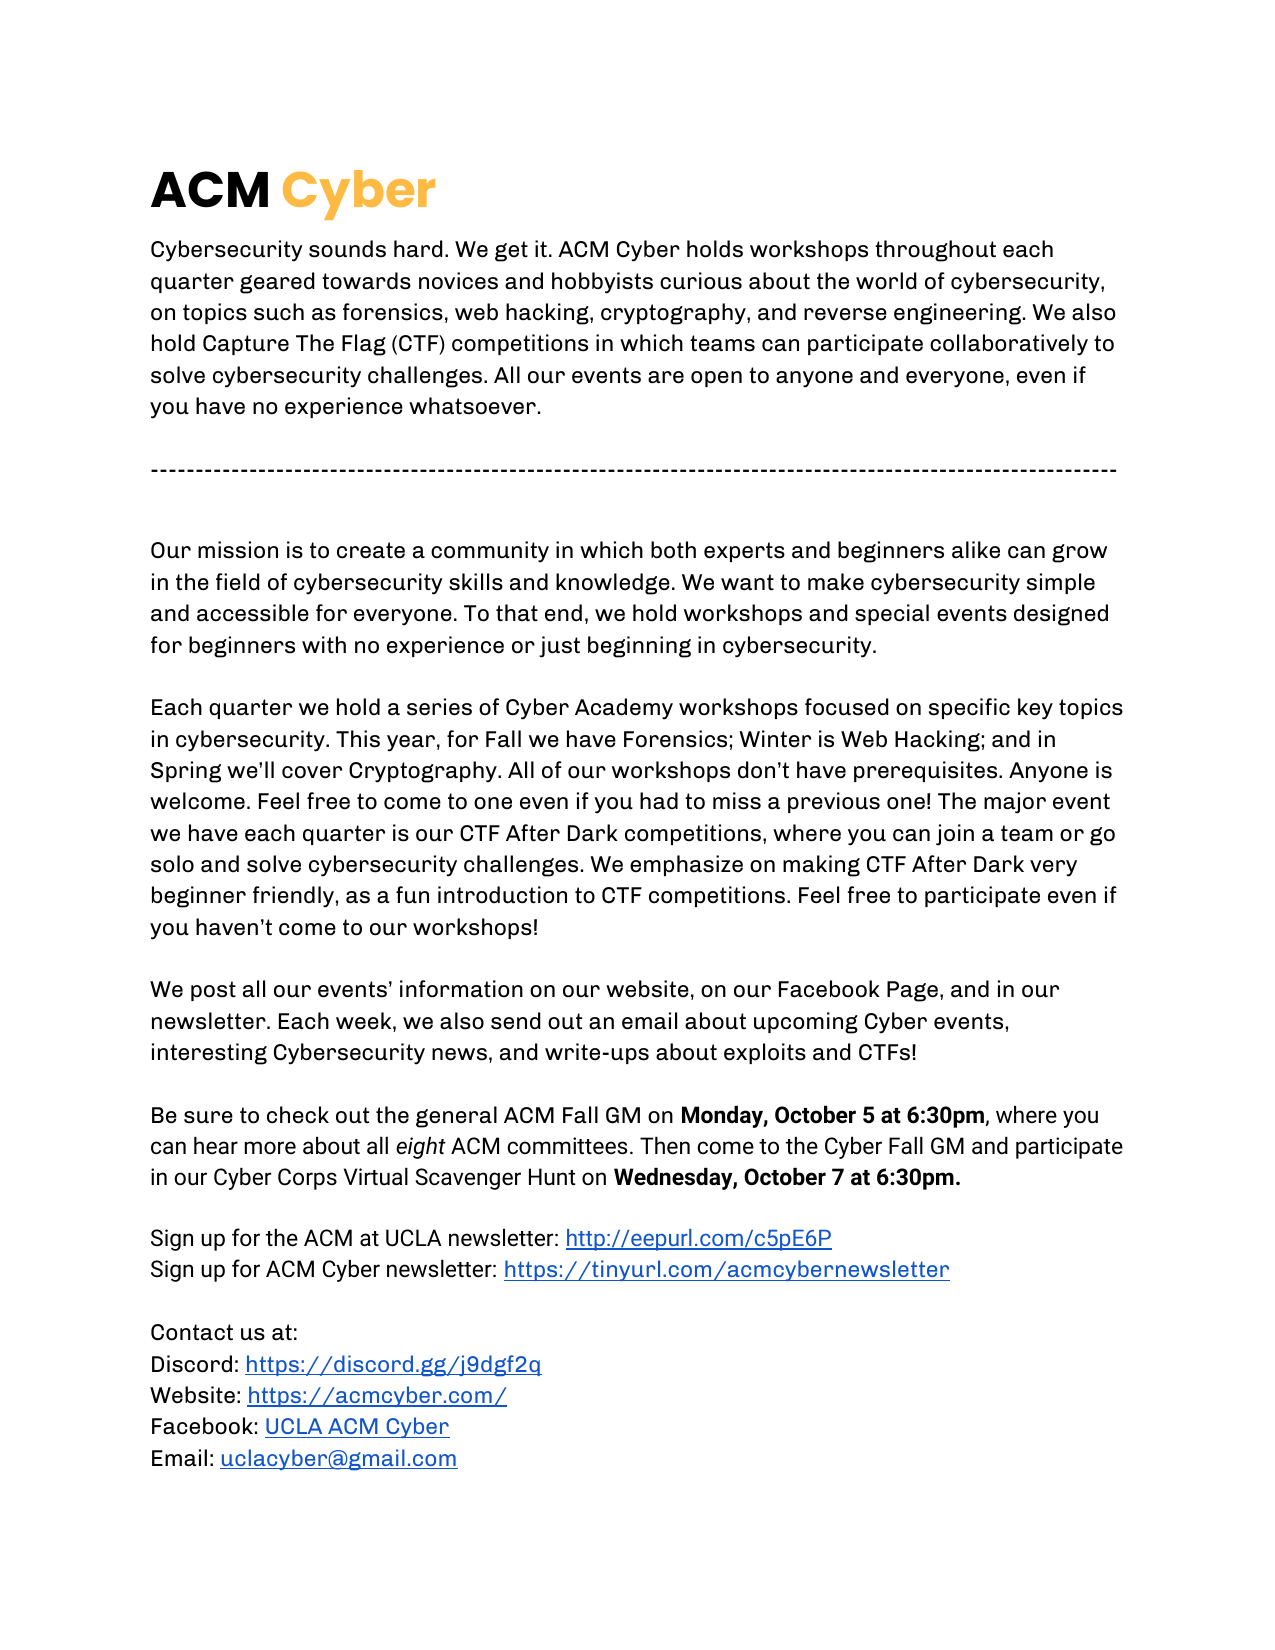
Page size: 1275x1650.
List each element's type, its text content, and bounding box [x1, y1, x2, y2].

text We post all our events’ information on our website, on our Facebook Page, and in our newsletter. Each week, we also send out an email about upcoming Cyber events, interesting Cybersecurity news, and write-ups about exploits and CTFs! [150, 976, 1125, 1066]
text Cybersecurity sounds hard. We get it. ACM Cyber holds workshops throughout each quarter geared towards novices and hobbyists curious about the world of cybersecurity, on topics such as forensics, web hacking, cryptography, and reverse engineering. We also hold Capture The Flag (CTF) competitions in which teams can participate collaboratively to solve cybersecurity challenges. All our events are open to anyone and everyone, even if you have no experience whatsoever. [150, 236, 1125, 420]
text Our mission is to create a community in which both experts and beginners alike can grow in the field of cybersecurity skills and knowledge. We want to make cybersecurity simple and accessible for everyone. To that end, we hold workshops and special events designed for beginners with no experience or just beginning in cybersecurity. [150, 537, 1125, 659]
text Be sure to check out the general ACM Fall GM on Monday, October 5 at 6:30pm, where you can hear more about all eight ACM committees. Then come to the Cyber Fall GM and participate in our Cyber Corps Virtual Scavenger Hunt on Wednesday, October 7 at 6:30pm. [150, 1102, 1125, 1191]
text ------------------------------------------------------------------------------------------------------------ [150, 456, 1125, 483]
text Sign up for the ACM at UCLA newsletter: http://eepurl.com/c5pE6P [150, 1226, 1125, 1252]
text Each quarter we hold a series of Cyber Academy workshops focused on specific key topics in cybersecurity. This year, for Fall we have Forensics; Winter is Web Hacking; and in Spring we’ll cover Cryptography. All of our workshops don’t have prerequisites. Anyone is welcome. Feel free to come to one even if you had to miss a previous one! The major event we have each quarter is our CTF After Dark competitions, where you can join a team or go solo and solve cybersecurity challenges. We emphasize on making CTF After Dark very beginner friendly, as a fun introduction to CTF competitions. Feel free to participate even if you haven’t come to our workshops! [150, 694, 1125, 941]
text Website: https://acmcyber.com/ [150, 1382, 1125, 1409]
text Discord: https://discord.gg/j9dgf2q [150, 1350, 1125, 1378]
text Facebook: UCLA ACM Cyber [150, 1413, 1125, 1440]
text ACM Cyber [150, 150, 1125, 225]
text Contact us at: [150, 1319, 1125, 1346]
text Email: uclacyber@gmail.com [150, 1444, 1125, 1472]
text Sign up for ACM Cyber newsletter: https://tinyurl.com/acmcybernewsletter [150, 1256, 1125, 1284]
